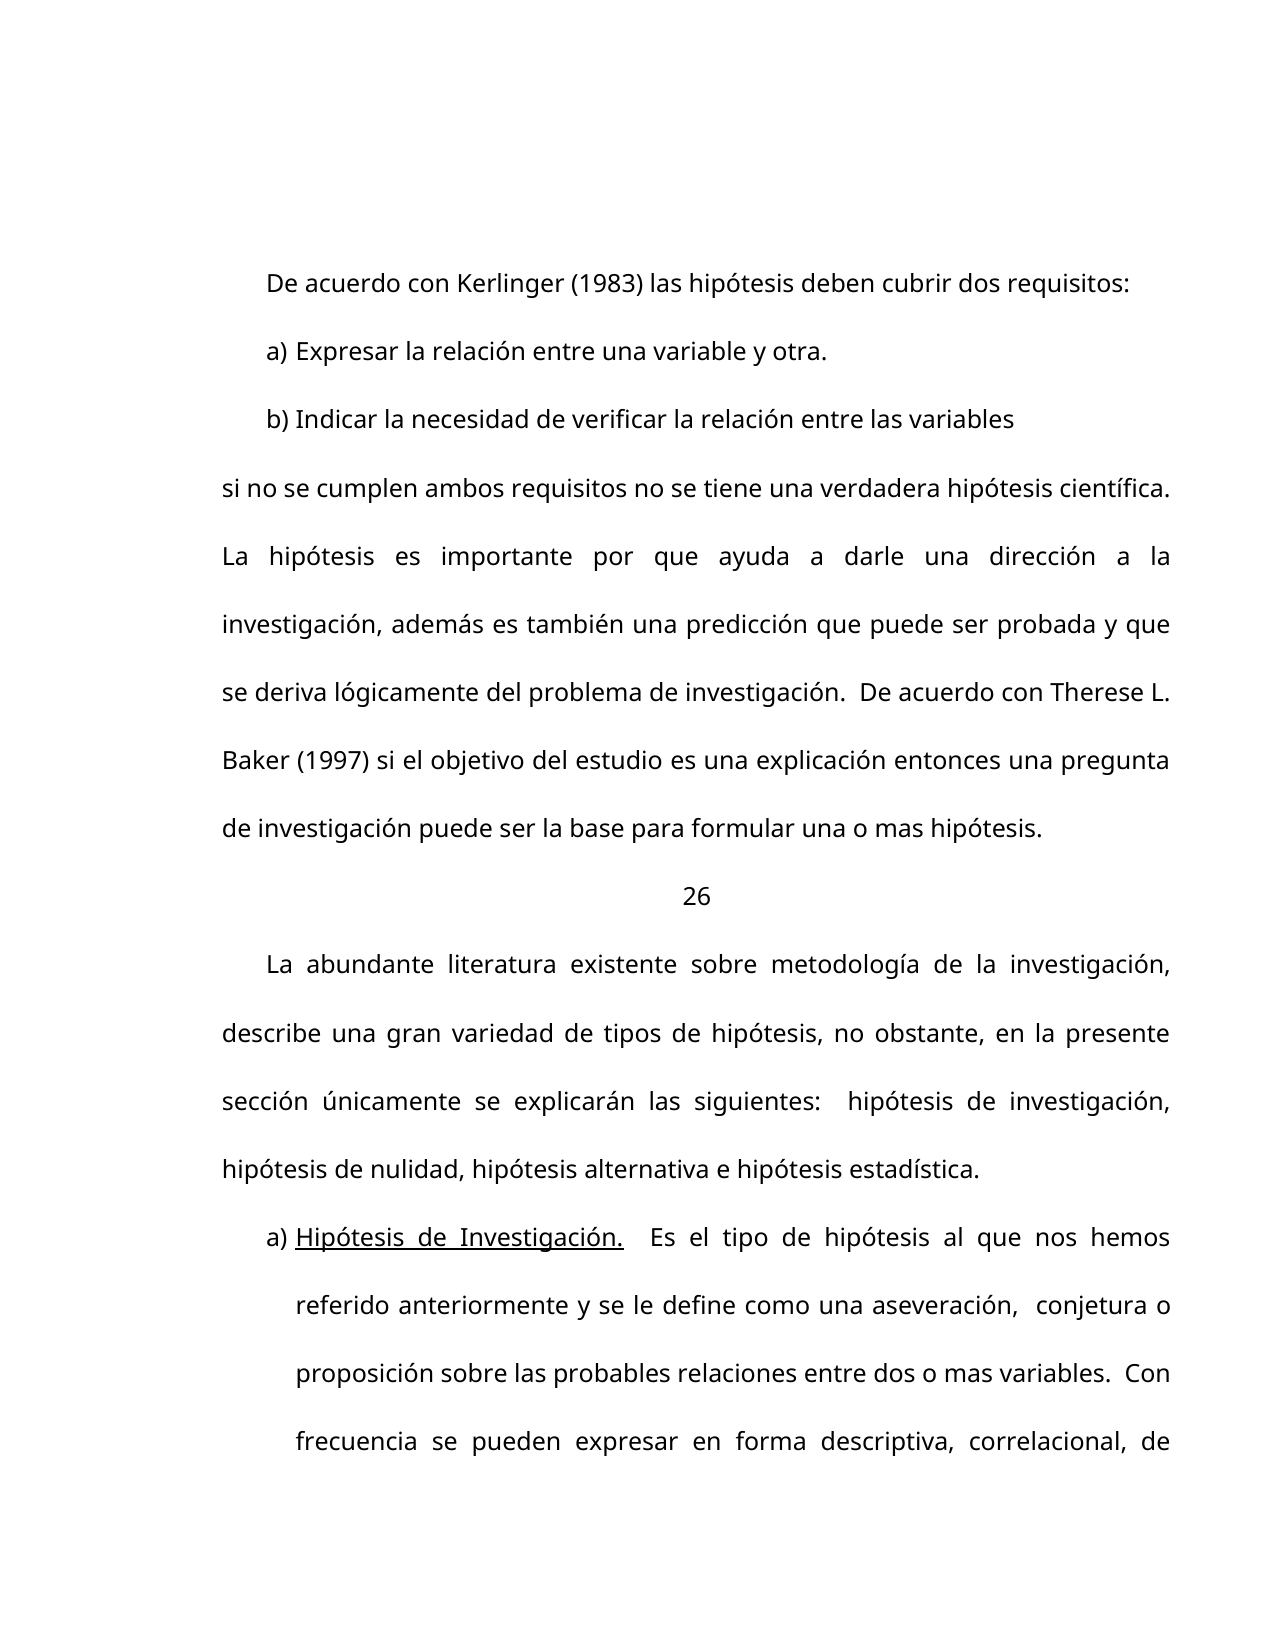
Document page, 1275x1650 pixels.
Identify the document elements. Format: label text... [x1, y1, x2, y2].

text La abundante literatura existente sobre metodología de la investigación, describe una gran variedad de tipos de hipótesis, no obstante, en la presente sección únicamente se explicarán las siguientes: hipótesis de investigación, hipótesis de nulidad, hipótesis alternativa e hipótesis estadística. [222, 947, 1172, 1186]
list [266, 1219, 1172, 1458]
text si no se cumplen ambos requisitos no se tiene una verdadera hipótesis científica. La hipótesis es importante por que ayuda a darle una dirección a la investigación, además es también una predicción que puede ser probada y que se deriva lógicamente del problema de investigación. De acuerdo con Therese L. Baker (1997) si el objetivo del estudio es una explicación entonces una pregunta de investigación puede ser la base para formular una o mas hipótesis. [222, 470, 1172, 845]
text De acuerdo con Kerlinger (1983) las hipótesis deben cubrir dos requisitos: [222, 266, 1172, 300]
text 26 [222, 879, 1172, 913]
list Indicar la necesidad de verificar la relación entre las variables [266, 402, 1172, 436]
list Expresar la relación entre una variable y otra. [266, 334, 1172, 368]
